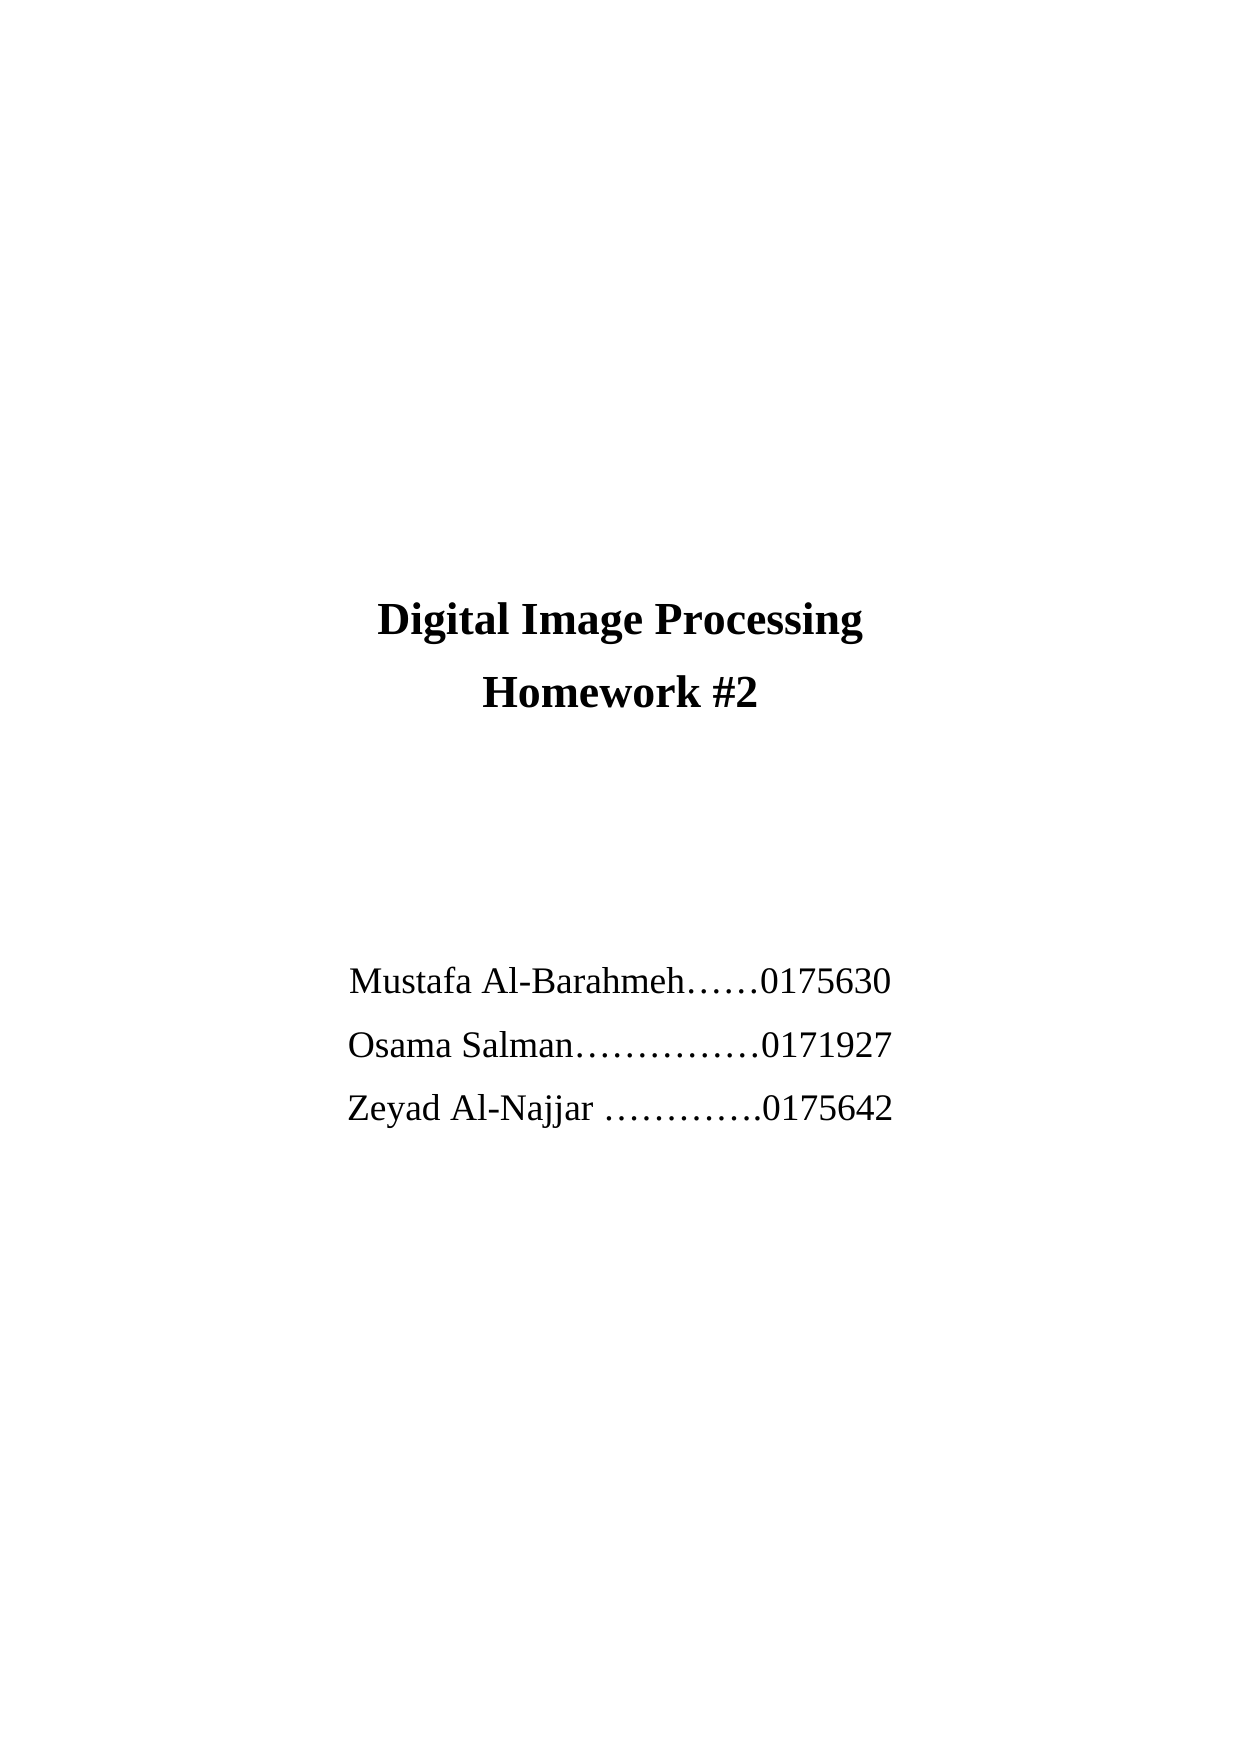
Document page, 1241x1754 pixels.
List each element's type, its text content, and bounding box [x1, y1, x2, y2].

text Digital Image Processing [112, 591, 1128, 644]
text Osama Salman……………0171927 [112, 1022, 1128, 1065]
text Zeyad Al-Najjar ………….0175642 [112, 1085, 1128, 1128]
text Mustafa Al-Barahmeh……0175630 [112, 959, 1128, 1002]
text Homework #2 [112, 665, 1128, 717]
